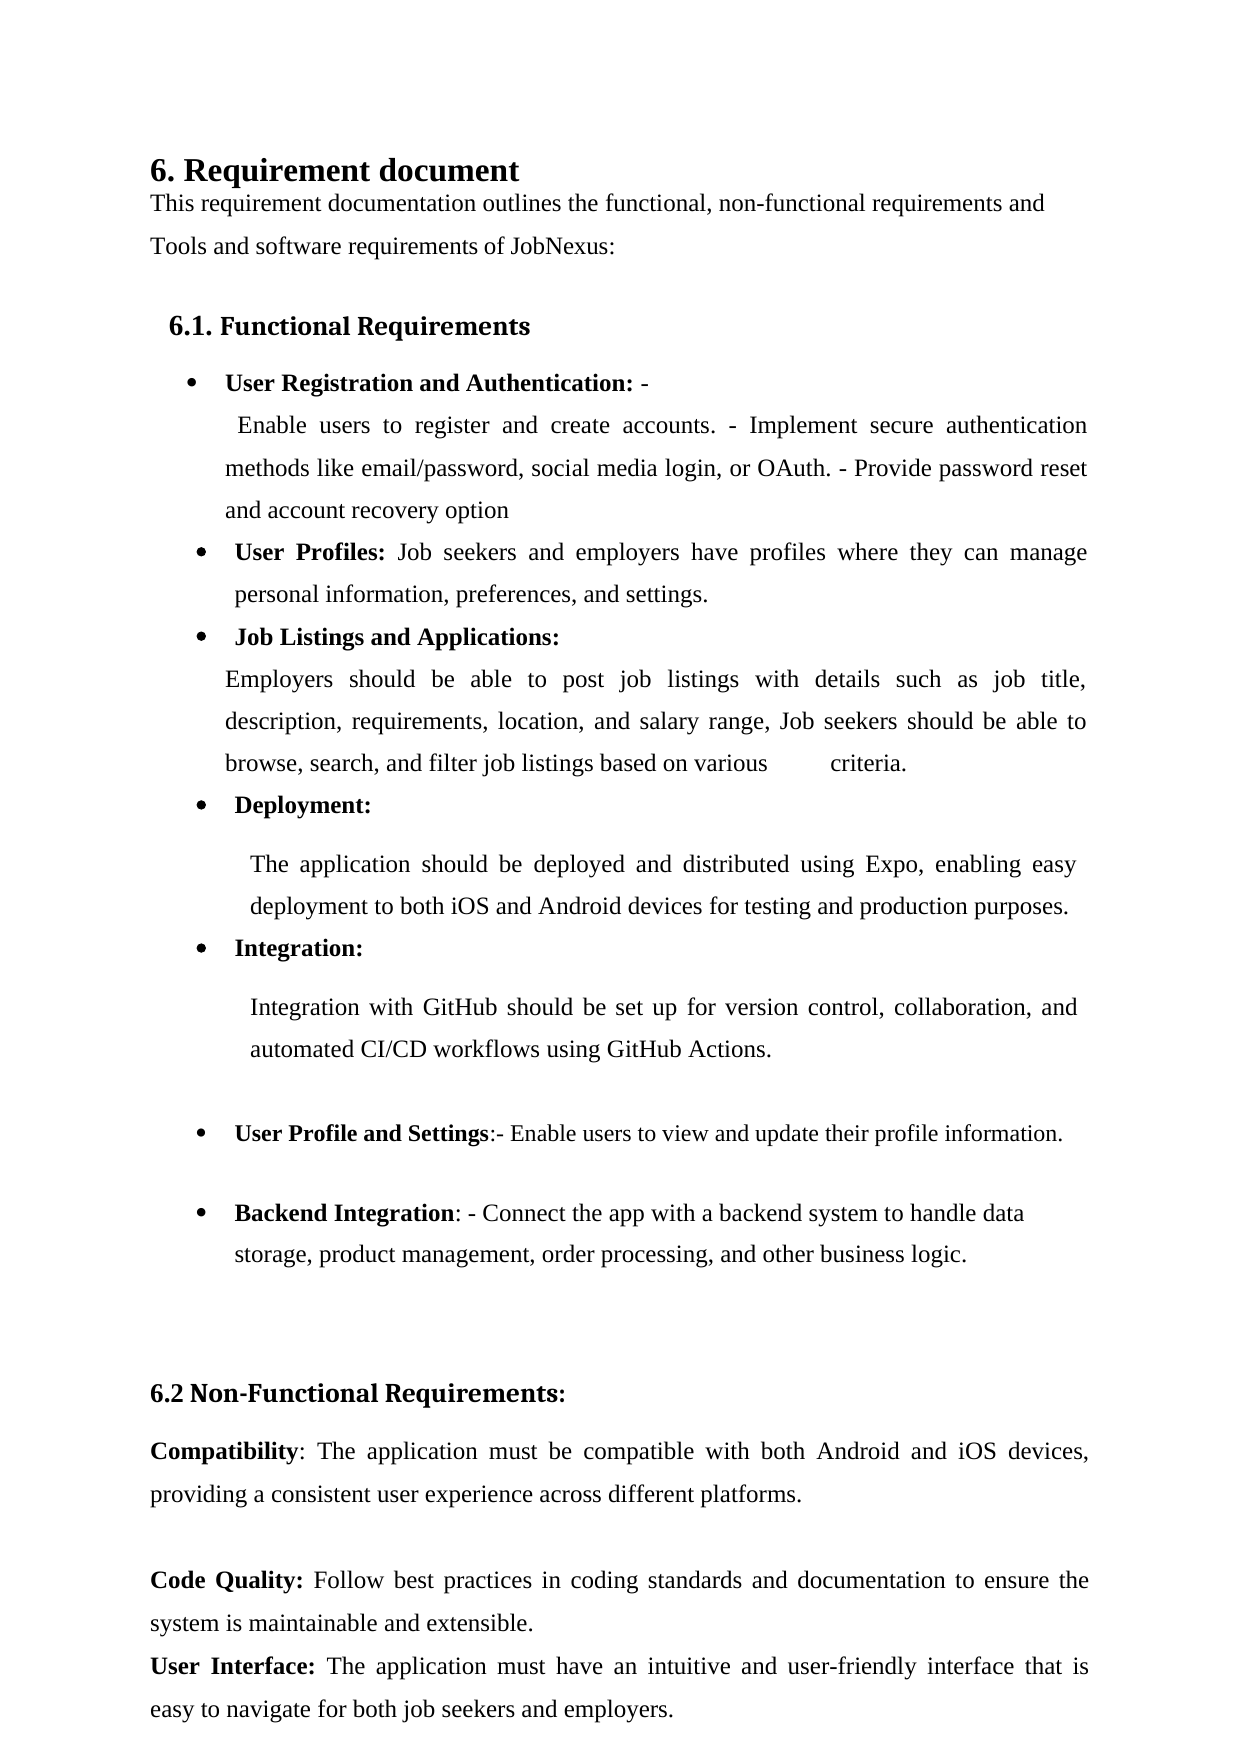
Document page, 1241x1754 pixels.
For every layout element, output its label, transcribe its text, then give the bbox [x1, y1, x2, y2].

list Integration: [197, 933, 1088, 962]
list Backend Integration: - Connect the app with a backend system to handle data storage, product management, order processing, and other business logic. [197, 1198, 1089, 1268]
list User Registration and Authentication: - [187, 368, 1088, 397]
text This requirement documentation outlines the functional, non-functional requirements and Tools and software requirements of JobNexus: [150, 188, 1090, 260]
list Job Listings and Applications: [197, 622, 1088, 650]
list Enable users to register and create accounts. - Implement secure authentication methods like email/password, social media login, or OAuth. - Provide password reset and account recovery option [225, 411, 1088, 524]
subtitle Functional Requirements [169, 308, 1090, 342]
list Employers should be able to post job listings with details such as job title, description, requirements, location, and salary range, Job seekers should be able to browse, search, and filter job listings based on various criteria. [225, 664, 1088, 777]
subtitle 6.2 Non-Functional Requirements: [150, 1377, 1090, 1409]
text The application should be deployed and distributed using Expo, enabling easy deployment to both iOS and Android devices for testing and production purposes. [150, 849, 1088, 920]
text User Interface: The application must have an intuitive and user-friendly interface that is easy to navigate for both job seekers and employers. [150, 1651, 1090, 1723]
text Compatibility: The application must be compatible with both Android and iOS devices, providing a consistent user experience across different platforms. [150, 1436, 1090, 1508]
text 6. Requirement document [150, 150, 1090, 188]
text Code Quality: Follow best practices in coding standards and documentation to ensure the system is maintainable and extensible. [150, 1565, 1090, 1637]
list User Profile and Settings:- Enable users to view and update their profile information. [197, 1119, 1090, 1147]
list Deployment: [197, 790, 1088, 819]
text Integration with GitHub should be set up for version control, collaboration, and automated CI/CD workflows using GitHub Actions. [150, 992, 1088, 1063]
list User Profiles: Job seekers and employers have profiles where they can manage personal information, preferences, and settings. [197, 537, 1088, 608]
